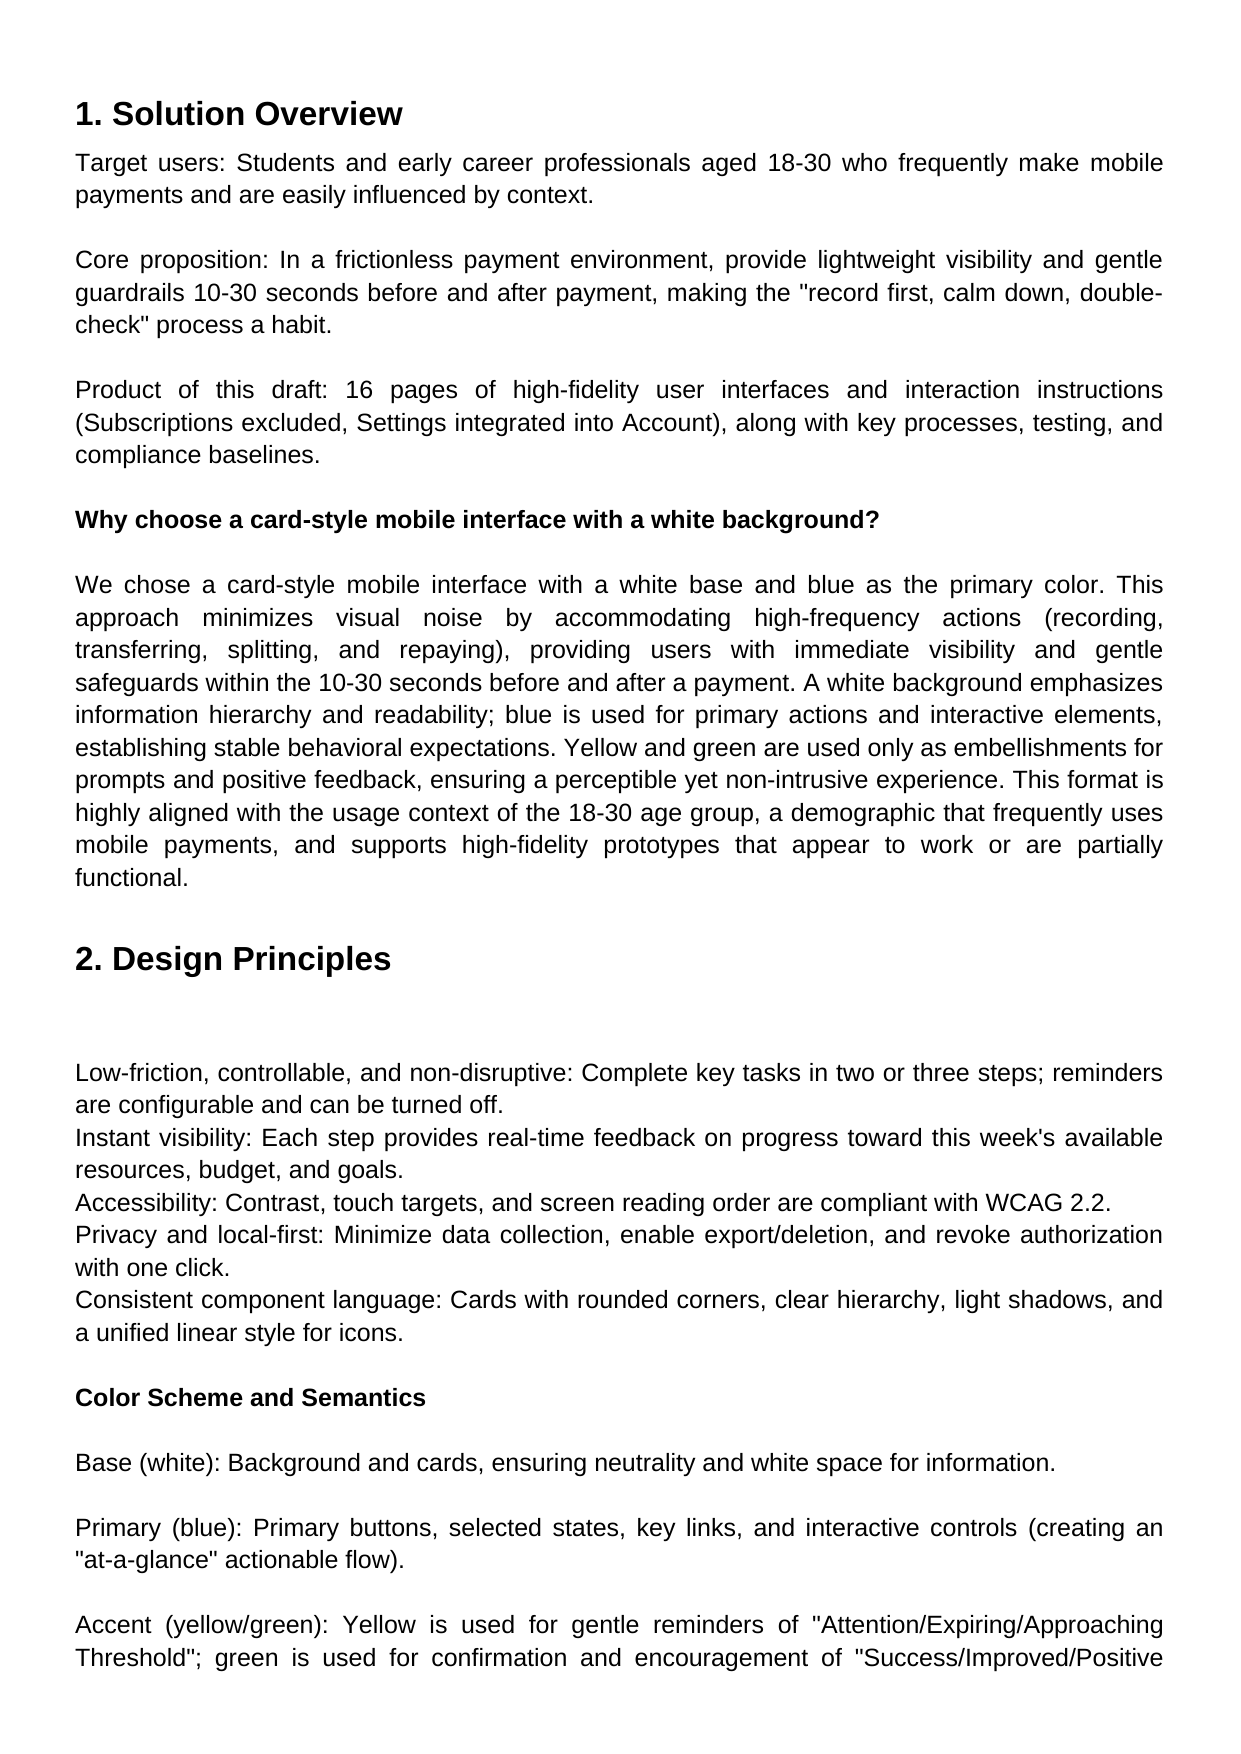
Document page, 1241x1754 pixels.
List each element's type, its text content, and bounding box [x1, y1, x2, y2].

text Core proposition: In a frictionless payment environment, provide lightweight visibility and gentle guardrails 10-30 seconds before and after payment, making the "record first, calm down, double-check" process a habit. [75, 243, 1165, 341]
text 2. Design Principles [75, 926, 1165, 991]
text Primary (blue): Primary buttons, selected states, key links, and interactive controls (creating an "at-a-glance" actionable flow). [75, 1511, 1165, 1576]
text Consistent component language: Cards with rounded corners, clear hierarchy, light shadows, and a unified linear style for icons. [75, 1283, 1165, 1348]
text Target users: Students and early career professionals aged 18-30 who frequently make mobile payments and are easily influenced by context. [75, 146, 1165, 211]
text 1. Solution Overview [75, 81, 1165, 146]
text Color Scheme and Semantics [75, 1381, 1165, 1413]
text Accessibility: Contrast, touch targets, and screen reading order are compliant with WCAG 2.2. [75, 1186, 1165, 1218]
text Base (white): Background and cards, ensuring neutrality and white space for information. [75, 1446, 1165, 1478]
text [75, 1608, 1165, 1673]
text Instant visibility: Each step provides real-time feedback on progress toward this week's available resources, budget, and goals. [75, 1121, 1165, 1186]
text Why choose a card-style mobile interface with a white background? [75, 503, 1165, 536]
text Low-friction, controllable, and non-disruptive: Complete key tasks in two or three steps; reminders are configurable and can be turned off. [75, 1056, 1165, 1121]
text We chose a card-style mobile interface with a white base and blue as the primary color. This approach minimizes visual noise by accommodating high-frequency actions (recording, transferring, splitting, and repaying), providing users with immediate visibility and gentle safeguards within the 10-30 seconds before and after a payment. A white background emphasizes information hierarchy and readability; blue is used for primary actions and interactive elements, establishing stable behavioral expectations. Yellow and green are used only as embellishments for prompts and positive feedback, ensuring a perceptible yet non-intrusive experience. This format is highly aligned with the usage context of the 18-30 age group, a demographic that frequently uses mobile payments, and supports high-fidelity prototypes that appear to work or are partially functional. [75, 568, 1165, 893]
text Product of this draft: 16 pages of high-fidelity user interfaces and interaction instructions (Subscriptions excluded, Settings integrated into Account), along with key processes, testing, and compliance baselines. [75, 373, 1165, 471]
text Privacy and local-first: Minimize data collection, enable export/deletion, and revoke authorization with one click. [75, 1218, 1165, 1283]
